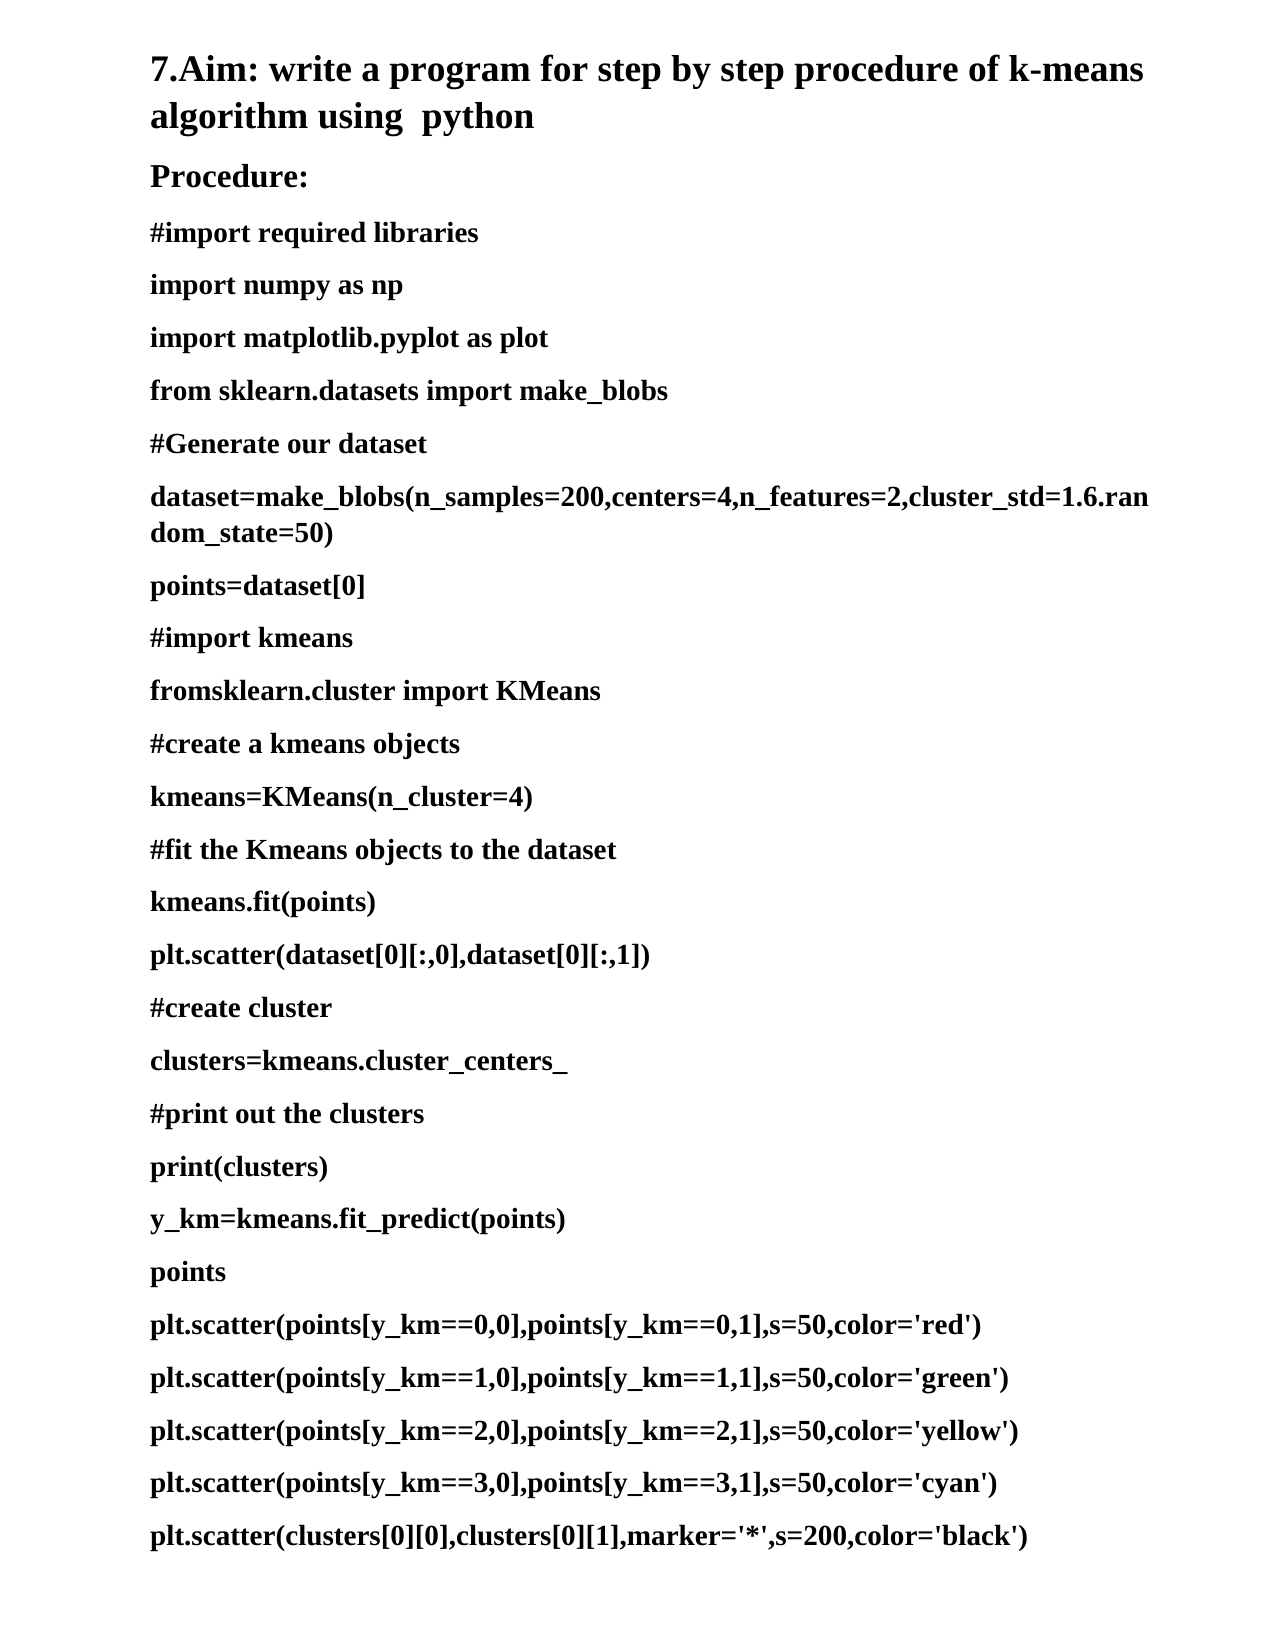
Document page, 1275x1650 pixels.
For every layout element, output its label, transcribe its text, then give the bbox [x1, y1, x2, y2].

text print(clusters) [150, 1149, 1162, 1182]
text #print out the clusters [150, 1096, 1162, 1129]
text kmeans=KMeans(n_cluster=4) [150, 779, 1162, 812]
text import numpy as np [150, 267, 1162, 301]
text plt.scatter(points[y_km==2,0],points[y_km==2,1],s=50,color='yellow') [150, 1413, 1162, 1446]
text from sklearn.datasets import make_blobs [150, 373, 1162, 407]
text #import required libraries [150, 215, 1162, 248]
text clusters=kmeans.cluster_centers_ [150, 1043, 1162, 1077]
text plt.scatter(points[y_km==0,0],points[y_km==0,1],s=50,color='red') [150, 1307, 1162, 1341]
text plt.scatter(clusters[0][0],clusters[0][1],marker='*',s=200,color='black') [150, 1518, 1162, 1552]
text #import kmeans [150, 621, 1162, 654]
text #create a kmeans objects [150, 726, 1162, 760]
text dataset=make_blobs(n_samples=200,centers=4,n_features=2,cluster_std=1.6.random_state=50) [150, 479, 1162, 548]
text y_km=kmeans.fit_predict(points) [150, 1201, 1162, 1235]
text kmeans.fit(points) [150, 884, 1162, 918]
text #Generate our dataset [150, 426, 1162, 459]
text plt.scatter(dataset[0][:,0],dataset[0][:,1]) [150, 937, 1162, 971]
text plt.scatter(points[y_km==3,0],points[y_km==3,1],s=50,color='cyan') [150, 1466, 1162, 1499]
text 7.Aim: write a program for step by step procedure of k-means algorithm using python [150, 47, 1162, 137]
text Procedure: [150, 157, 1162, 195]
text #create cluster [150, 990, 1162, 1024]
text points [150, 1254, 1162, 1288]
text plt.scatter(points[y_km==1,0],points[y_km==1,1],s=50,color='green') [150, 1360, 1162, 1393]
text fromsklearn.cluster import KMeans [150, 673, 1162, 707]
text points=dataset[0] [150, 568, 1162, 601]
text import matplotlib.pyplot as plot [150, 320, 1162, 354]
text #fit the Kmeans objects to the dataset [150, 832, 1162, 865]
